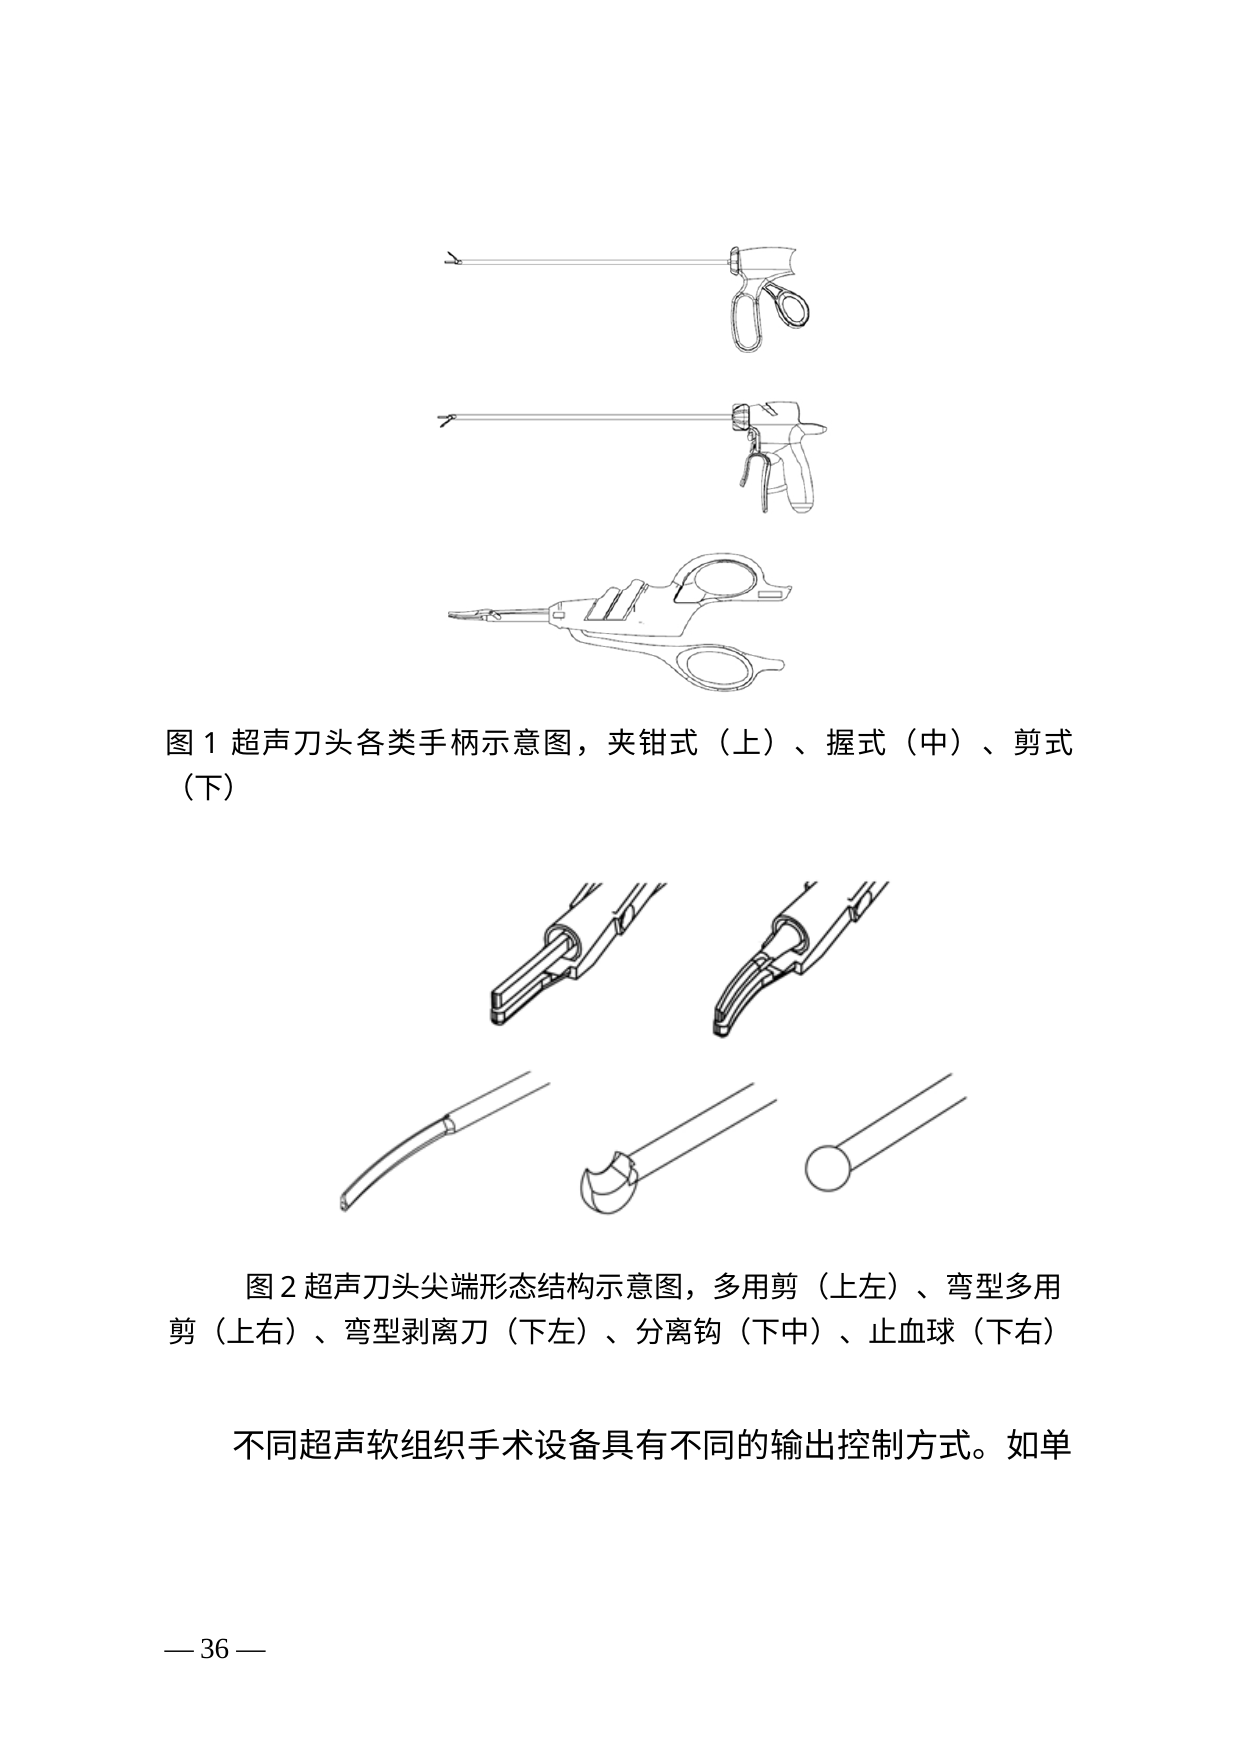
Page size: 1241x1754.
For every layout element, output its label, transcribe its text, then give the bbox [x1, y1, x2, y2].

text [165, 1398, 1075, 1489]
picture [414, 225, 857, 717]
picture [320, 863, 994, 1241]
